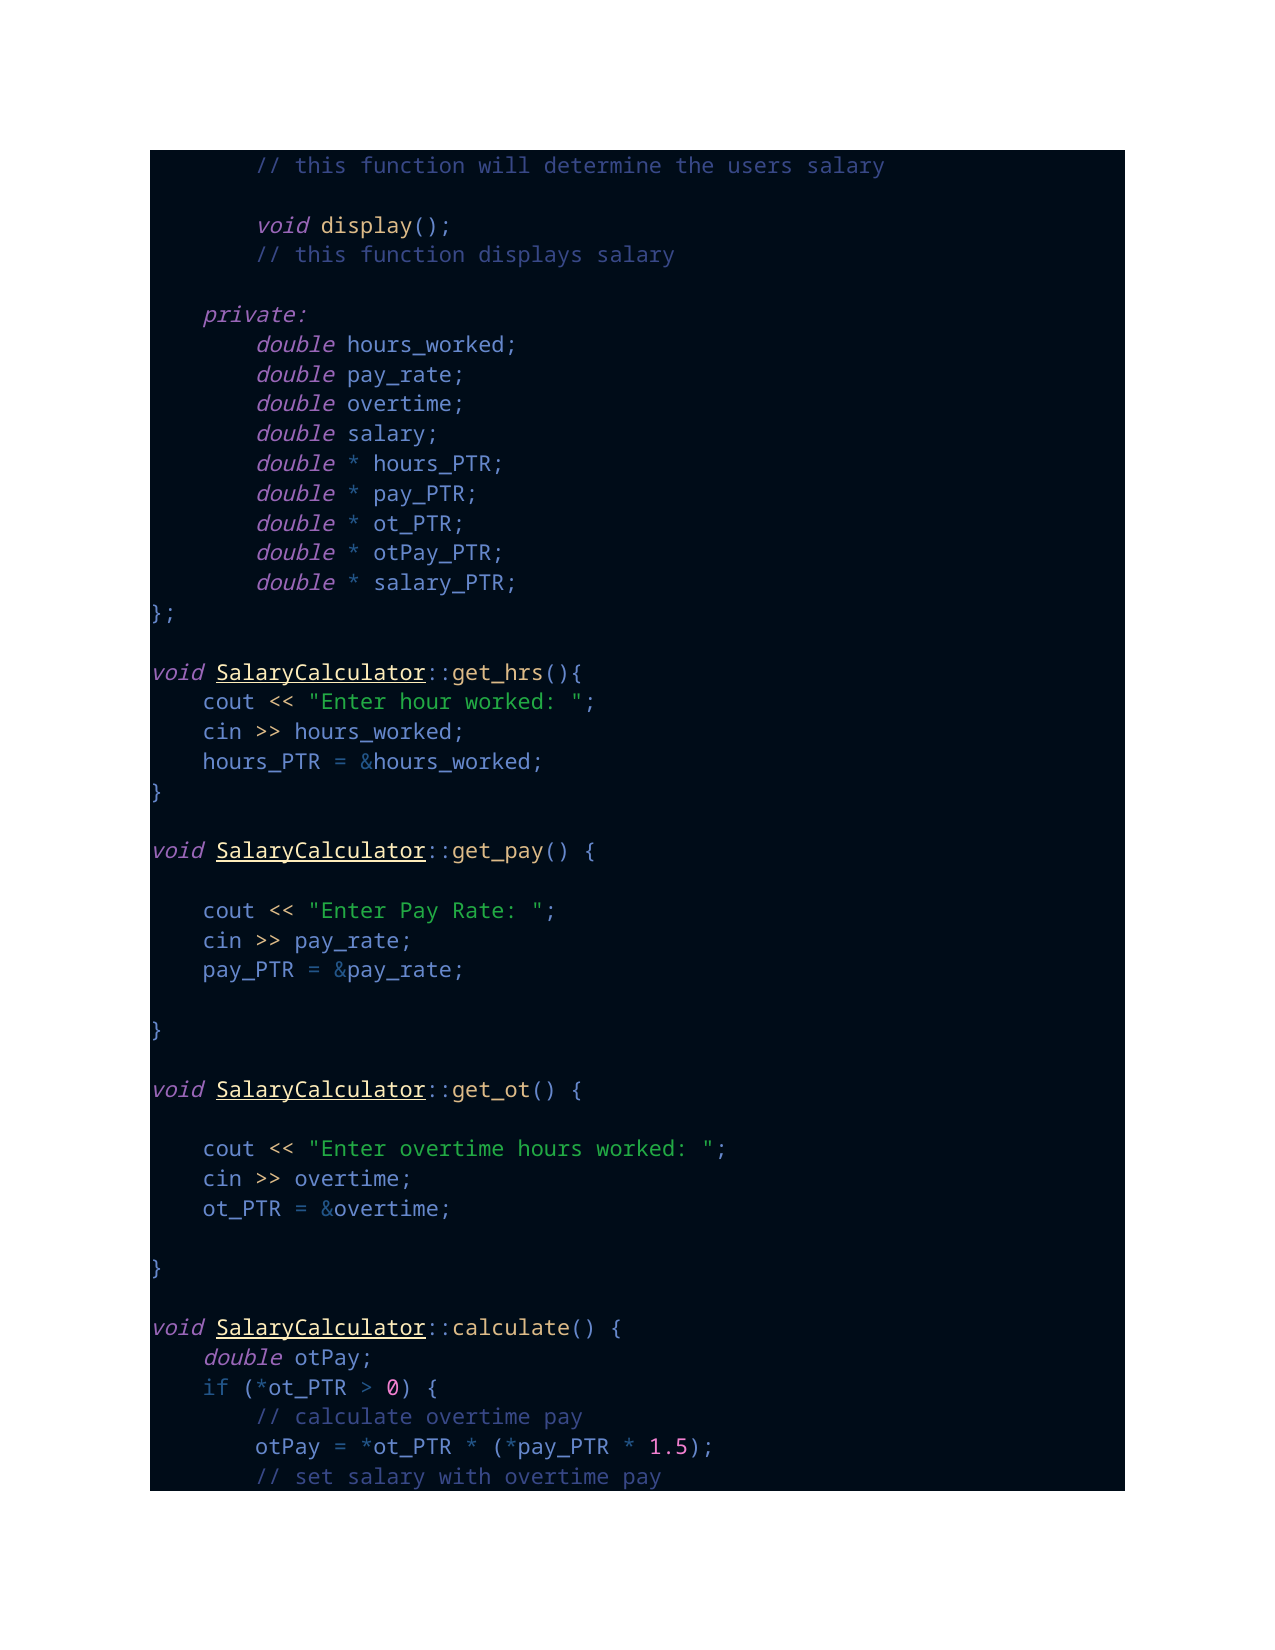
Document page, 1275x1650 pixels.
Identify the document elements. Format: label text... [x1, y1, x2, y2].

text // set salary with overtime pay [150, 1461, 1125, 1491]
text }; [150, 597, 1125, 627]
text pay_PTR = &pay_rate; [150, 954, 1125, 984]
text // calculate overtime pay [150, 1401, 1125, 1431]
text otPay = *ot_PTR * (*pay_PTR * 1.5); [150, 1431, 1125, 1461]
text double otPay; [150, 1342, 1125, 1371]
text double * pay_PTR; [150, 478, 1125, 507]
text double * otPay_PTR; [150, 537, 1125, 567]
text double salary; [150, 418, 1125, 448]
text double * salary_PTR; [150, 567, 1125, 597]
text // this function displays salary [150, 239, 1125, 269]
text void SalaryCalculator::get_ot() { [150, 1073, 1125, 1103]
text void SalaryCalculator::calculate() { [150, 1312, 1125, 1342]
text double * hours_PTR; [150, 448, 1125, 478]
text if (*ot_PTR > 0) { [150, 1371, 1125, 1401]
text cout << "Enter Pay Rate: "; [150, 895, 1125, 924]
text void SalaryCalculator::get_pay() { [150, 835, 1125, 865]
text hours_PTR = &hours_worked; [150, 746, 1125, 776]
text cin >> overtime; [150, 1163, 1125, 1193]
text private: [150, 299, 1125, 329]
text ot_PTR = &overtime; [150, 1193, 1125, 1222]
text double pay_rate; [150, 358, 1125, 388]
text cout << "Enter overtime hours worked: "; [150, 1133, 1125, 1163]
text double hours_worked; [150, 329, 1125, 358]
text cout << "Enter hour worked: "; [150, 686, 1125, 716]
text } [150, 776, 1125, 805]
text void SalaryCalculator::get_hrs(){ [150, 656, 1125, 686]
text double overtime; [150, 388, 1125, 418]
text double * ot_PTR; [150, 507, 1125, 537]
text void display(); [150, 209, 1125, 239]
text // this function will determine the users salary [150, 150, 1125, 180]
text cin >> pay_rate; [150, 924, 1125, 954]
text } [150, 1252, 1125, 1282]
text cin >> hours_worked; [150, 716, 1125, 746]
text } [150, 1014, 1125, 1044]
